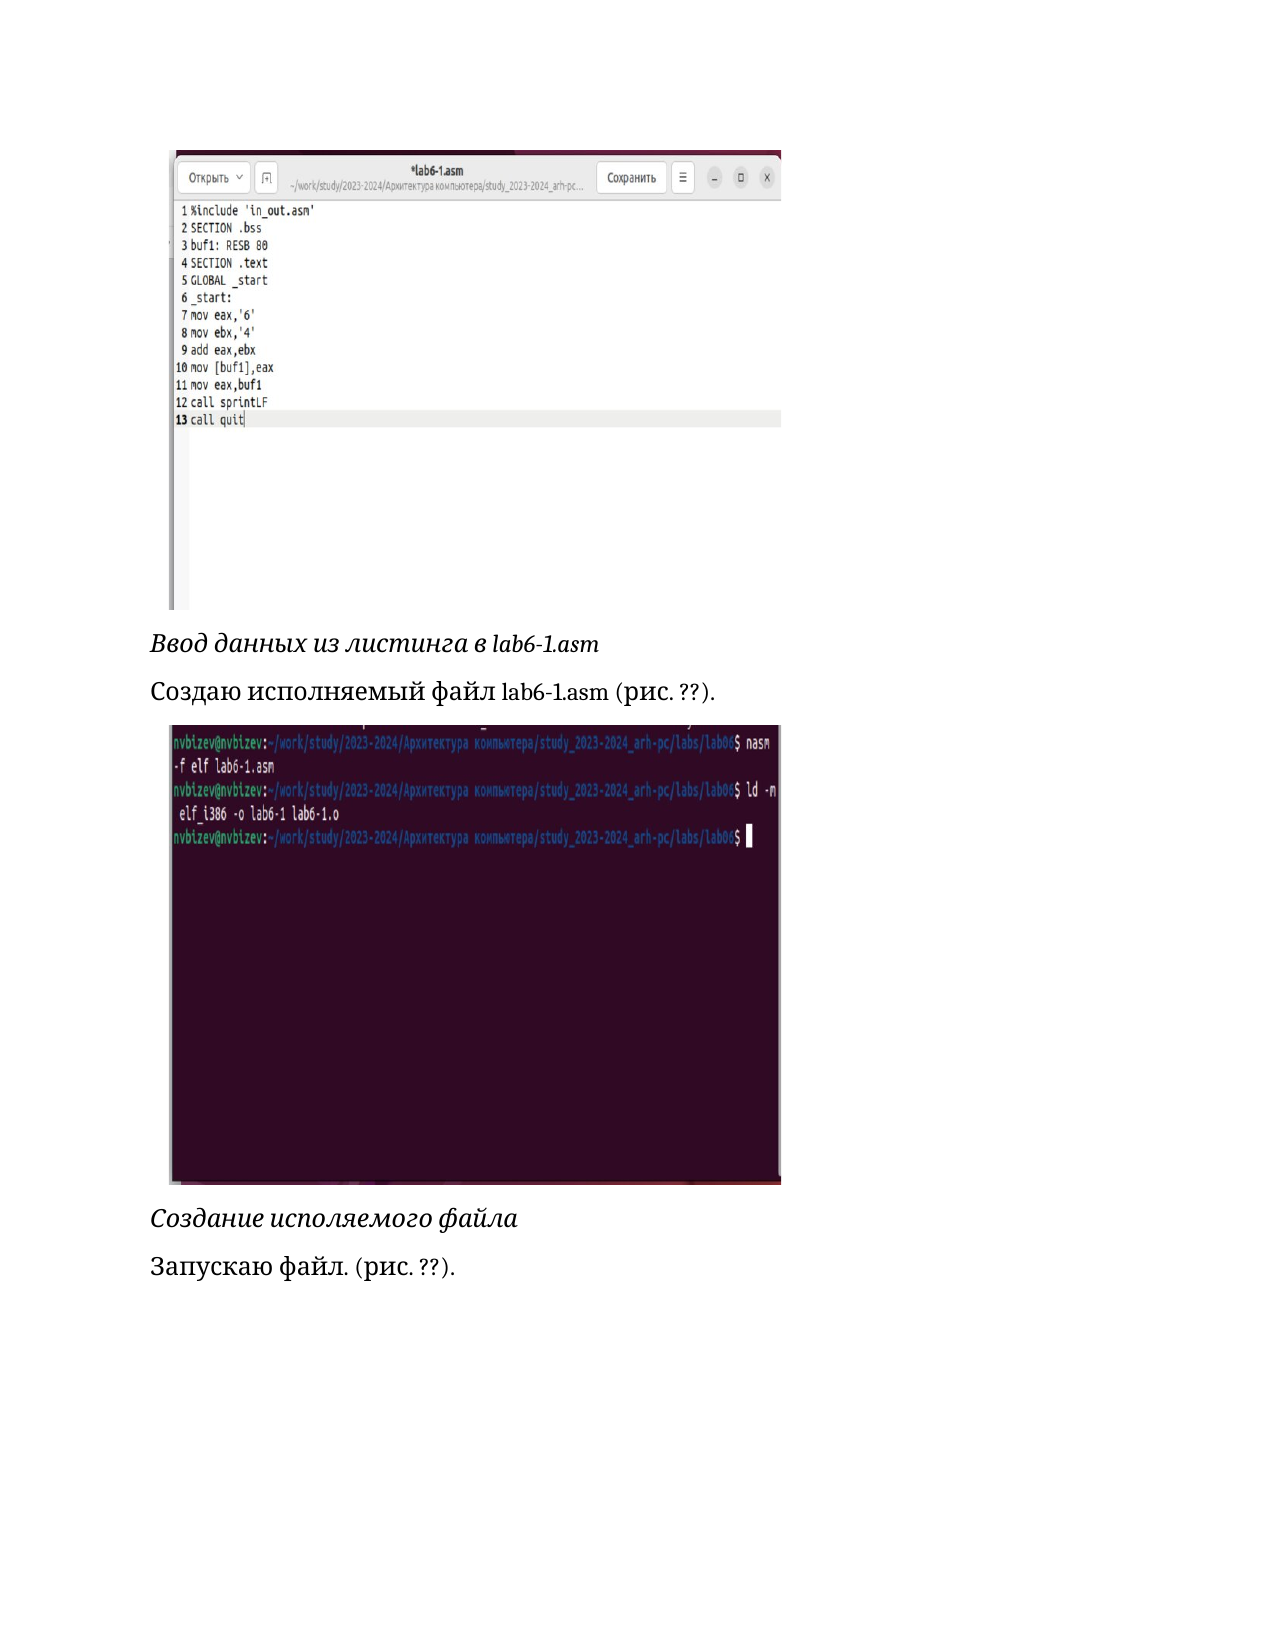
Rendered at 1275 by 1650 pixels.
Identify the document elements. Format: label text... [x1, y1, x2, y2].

picture [168, 725, 782, 1185]
text Запускаю файл. (рис. ??). [150, 1253, 1125, 1282]
text Создание исполяемого файла [150, 1205, 1125, 1234]
text Создаю исполняемый файл lab6-1.asm (рис. ??). [150, 678, 1125, 706]
text Ввод данных из листинга в lab6-1.asm [150, 630, 1125, 659]
picture [168, 150, 782, 610]
